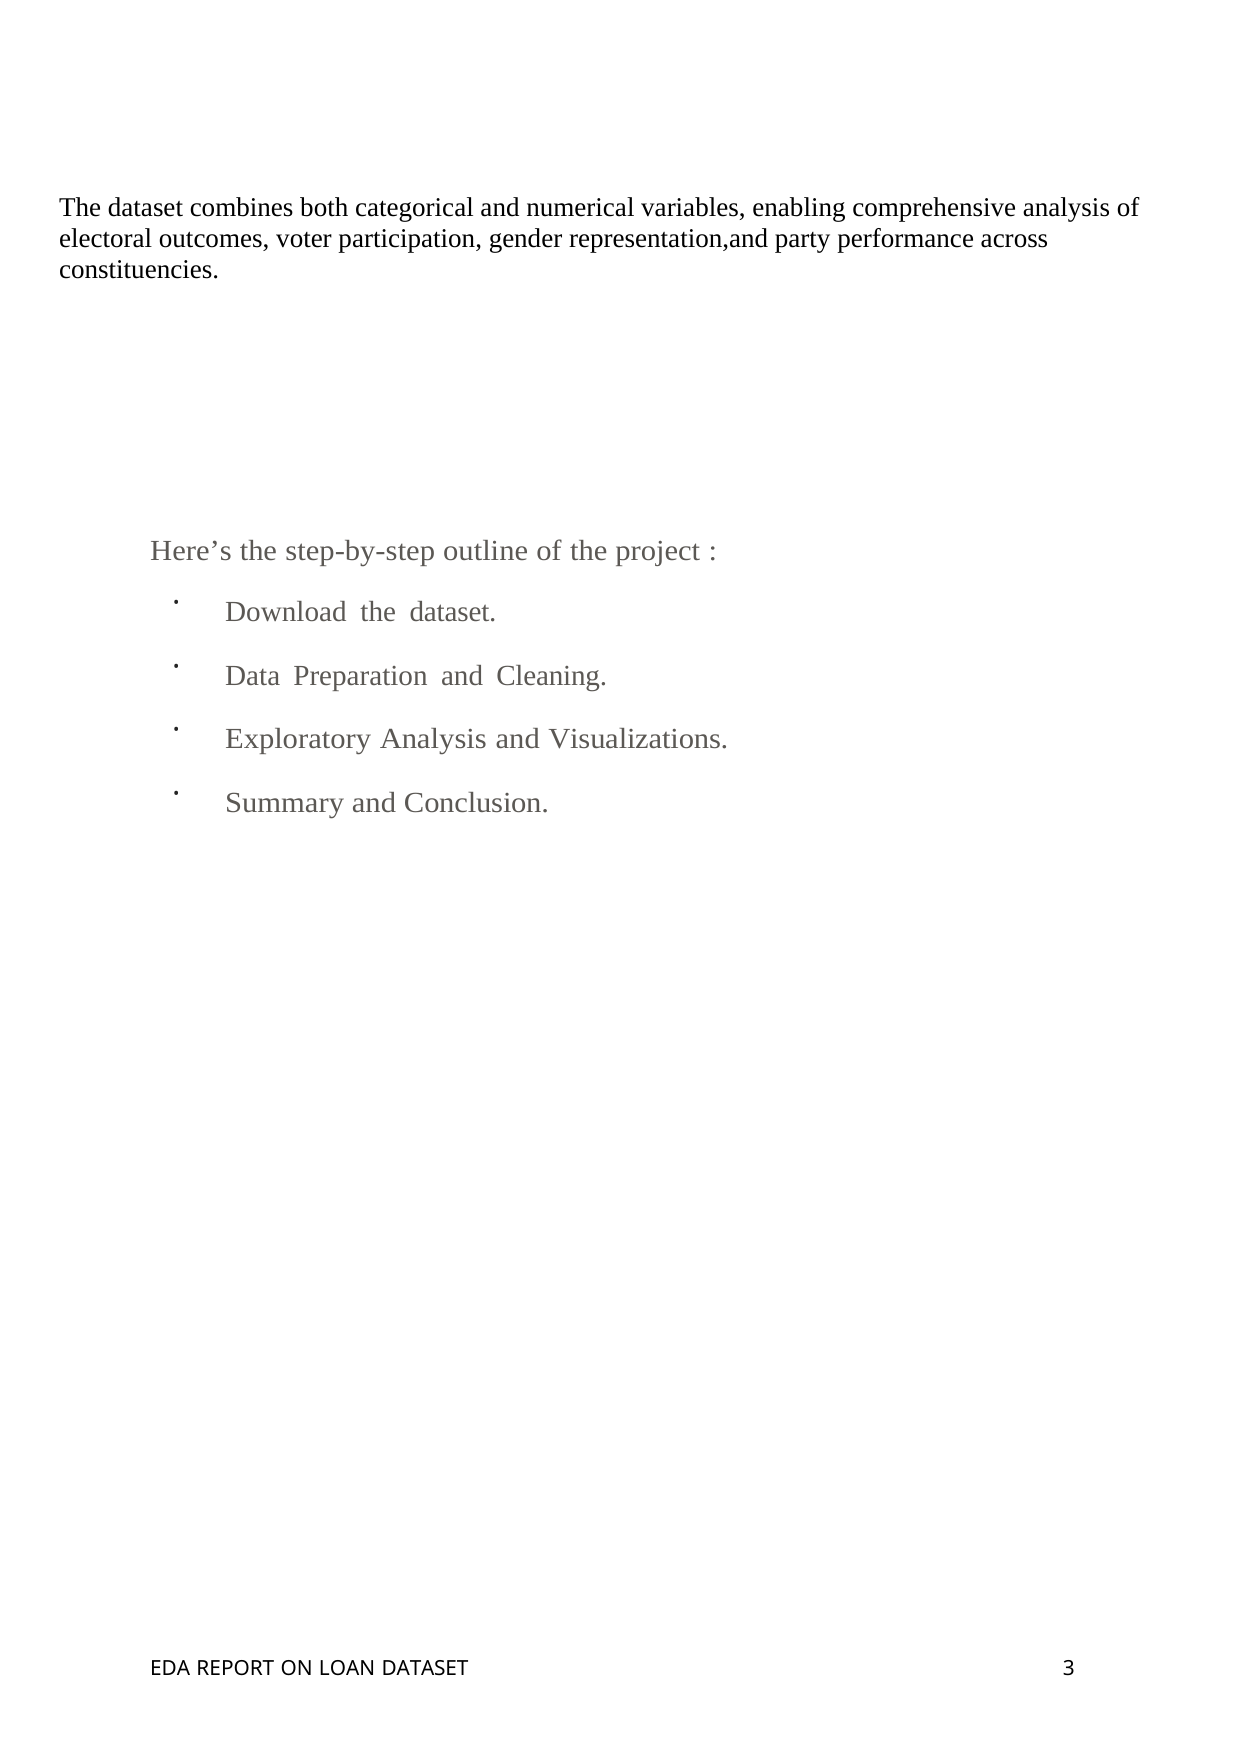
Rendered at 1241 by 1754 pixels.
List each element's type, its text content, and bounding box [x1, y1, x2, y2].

list Summary and Conclusion. [173, 781, 1166, 821]
text The dataset combines both categorical and numerical variables, enabling comprehensive analysis of electoral outcomes, voter participation, gender representation,and party performance across constituencies. [59, 191, 1166, 284]
text Here’s the step-by-step outline of the project : [150, 533, 1166, 567]
list Exploratory Analysis and Visualizations. [173, 718, 1166, 757]
list Download the dataset. [173, 591, 1166, 630]
list Data Preparation and Cleaning. [173, 654, 1166, 694]
